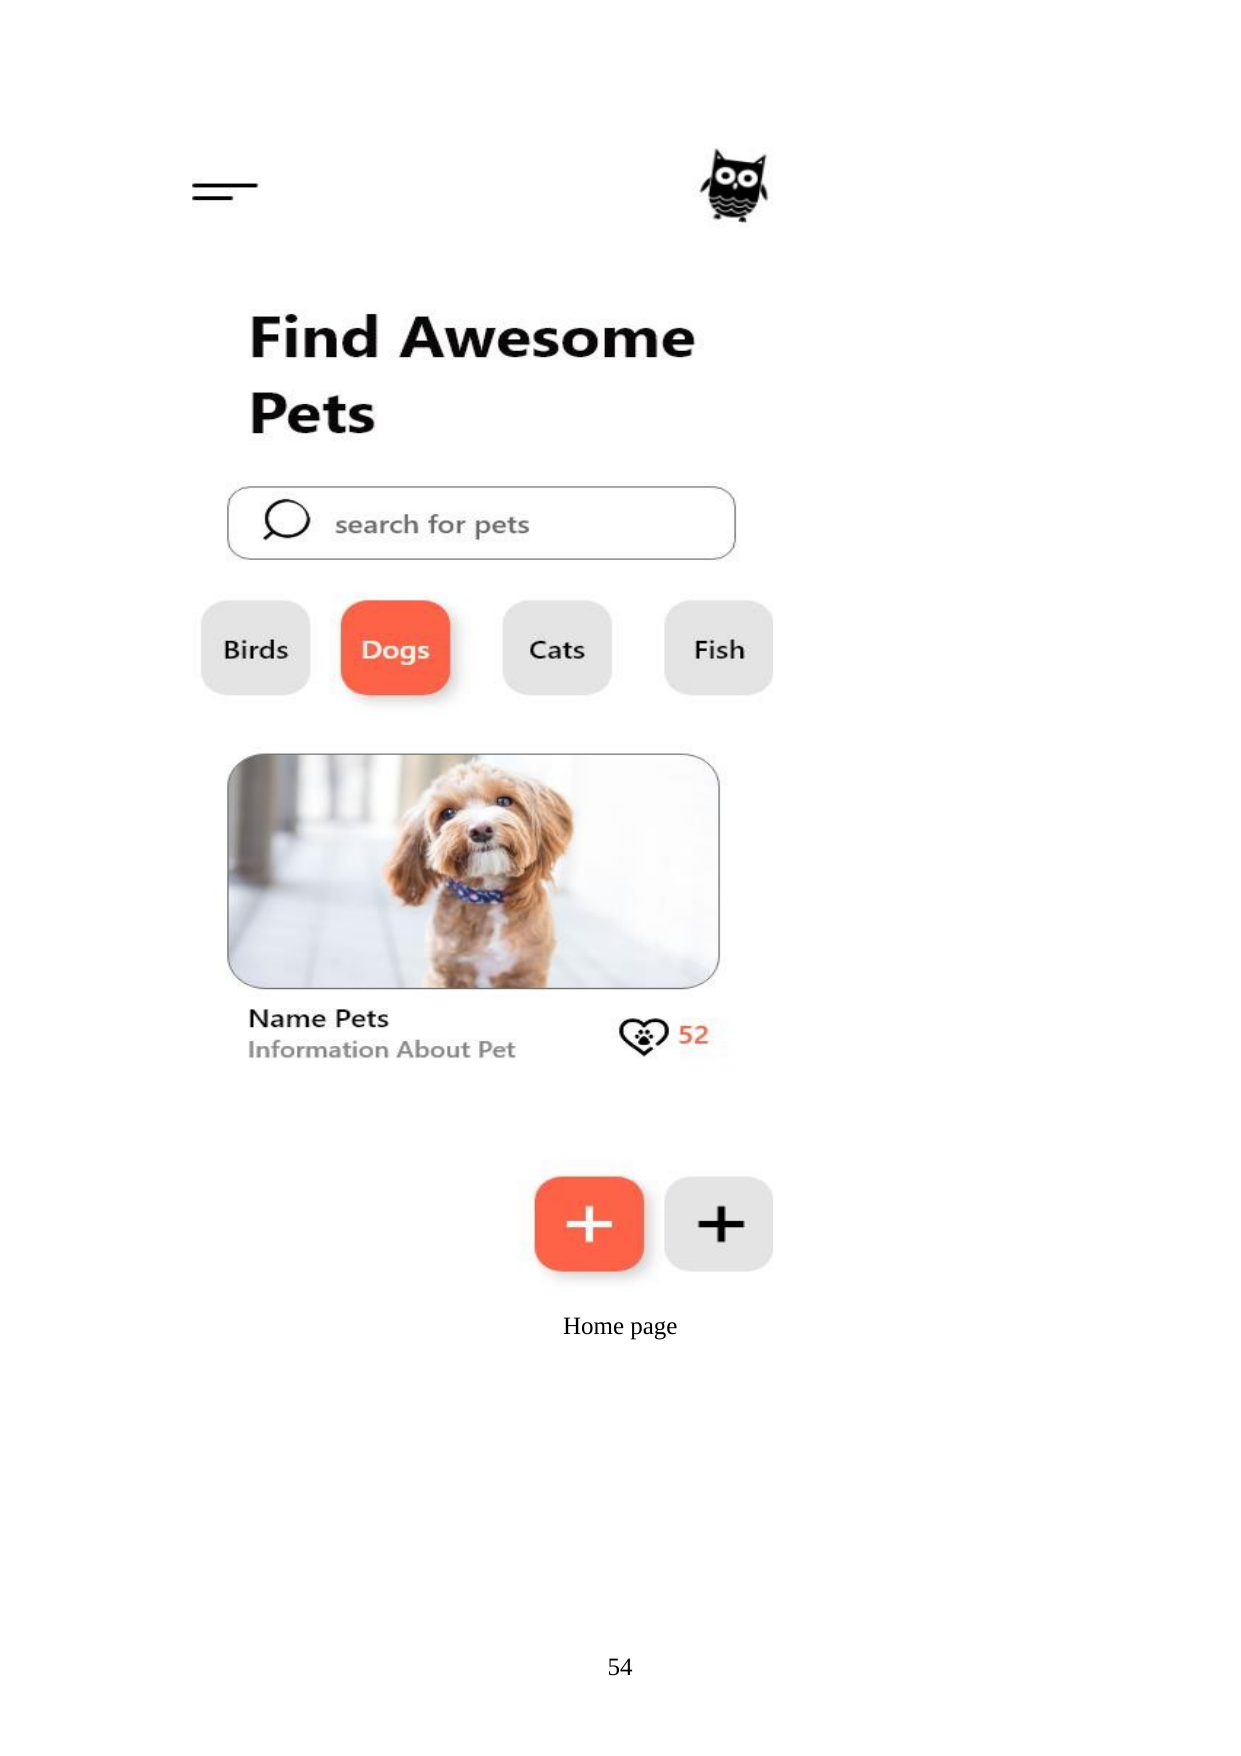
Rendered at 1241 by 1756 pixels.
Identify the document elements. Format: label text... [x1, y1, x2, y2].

picture [192, 147, 774, 1292]
text Home page [192, 1311, 1048, 1339]
